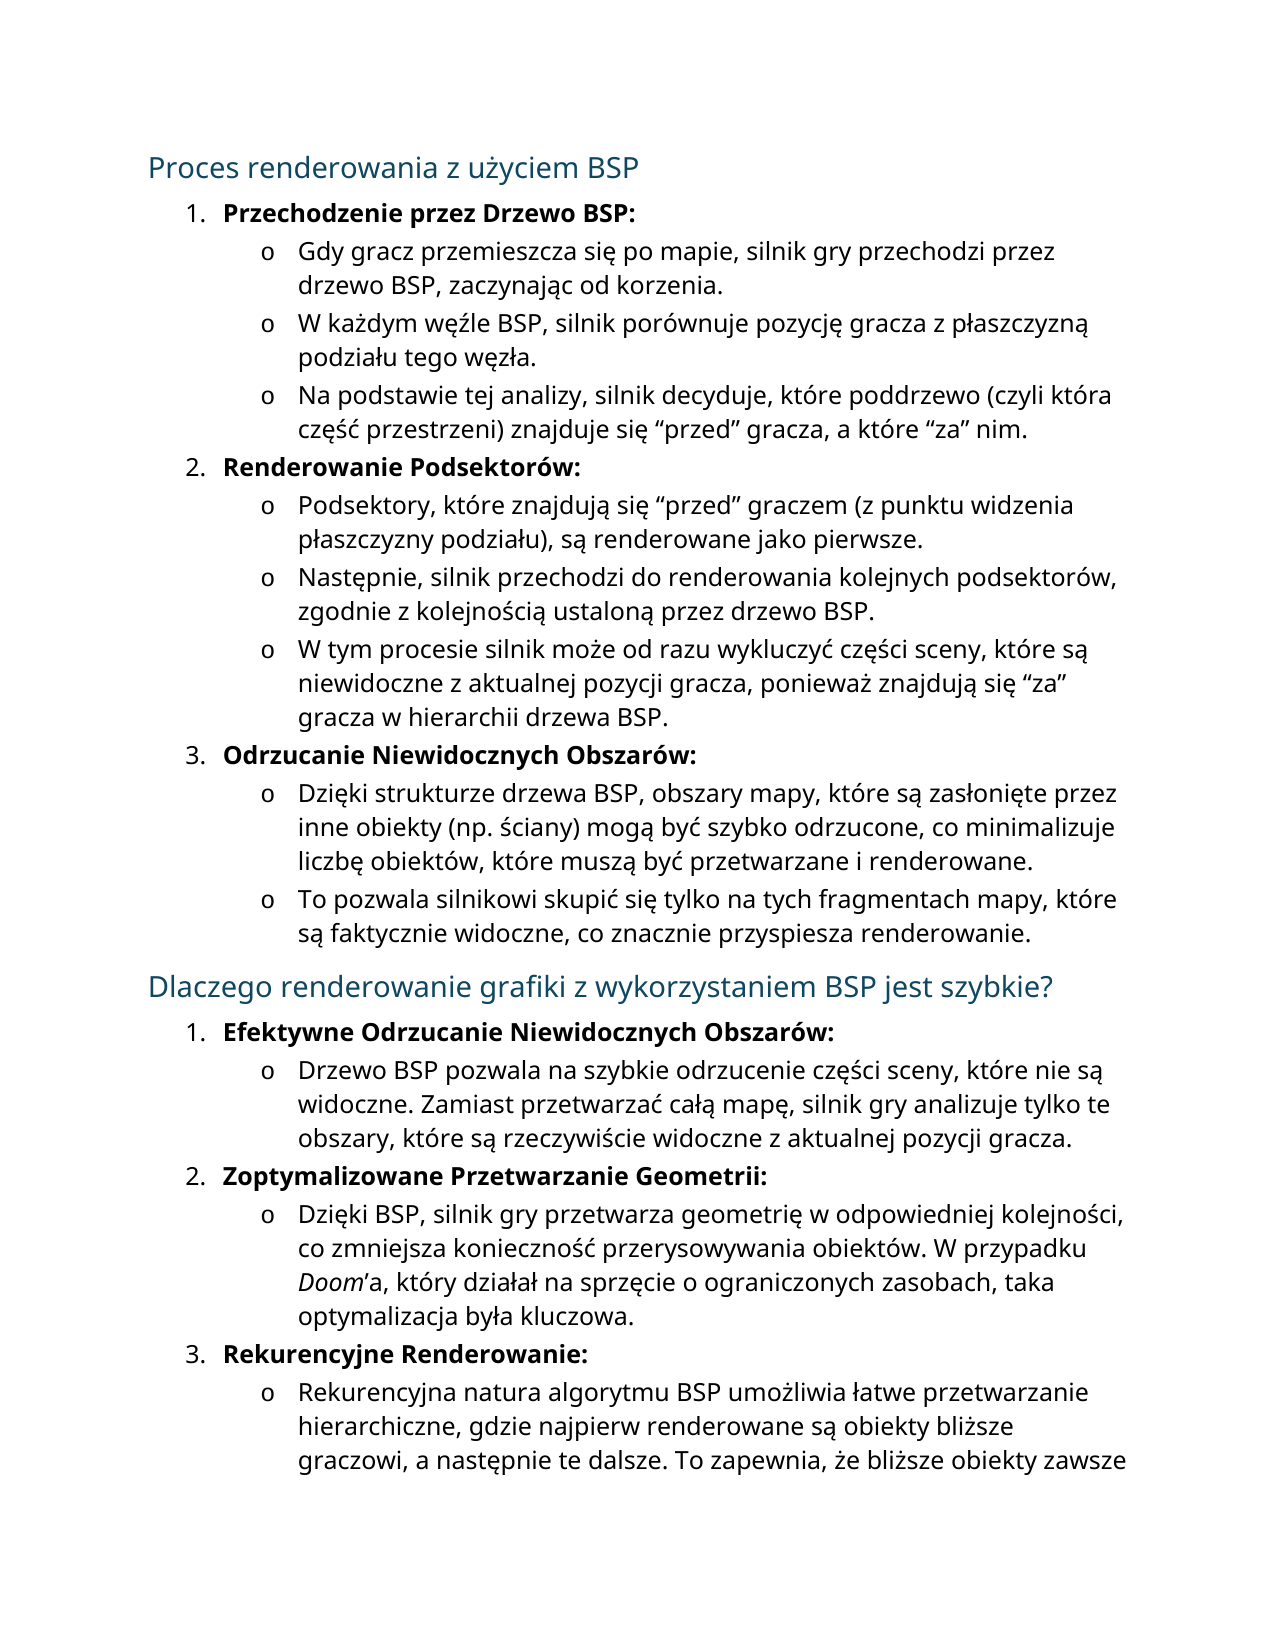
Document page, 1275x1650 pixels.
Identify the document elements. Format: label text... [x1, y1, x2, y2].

list W każdym węźle BSP, silnik porównuje pozycję gracza z płaszczyzną podziału tego węzła. [260, 306, 1127, 374]
list To pozwala silnikowi skupić się tylko na tych fragmentach mapy, które są faktycznie widoczne, co znacznie przyspiesza renderowanie. [260, 882, 1127, 950]
list Rekurencyjne Renderowanie: [185, 1337, 1127, 1371]
list Podsektory, które znajdują się “przed” graczem (z punktu widzenia płaszczyzny podziału), są renderowane jako pierwsze. [260, 487, 1127, 556]
list Renderowanie Podsektorów: [185, 450, 1127, 484]
list Przechodzenie przez Drzewo BSP: [185, 196, 1127, 230]
list Efektywne Odrzucanie Niewidocznych Obszarów: [185, 1015, 1127, 1049]
list Następnie, silnik przechodzi do renderowania kolejnych podsektorów, zgodnie z kolejnością ustaloną przez drzewo BSP. [260, 559, 1127, 628]
list Dzięki BSP, silnik gry przetwarza geometrię w odpowiedniej kolejności, co zmniejsza konieczność przerysowywania obiektów. W przypadku Doom’a, który działał na sprzęcie o ograniczonych zasobach, taka optymalizacja była kluczowa. [260, 1197, 1127, 1333]
list Dzięki strukturze drzewa BSP, obszary mapy, które są zasłonięte przez inne obiekty (np. ściany) mogą być szybko odrzucone, co minimalizuje liczbę obiektów, które muszą być przetwarzane i renderowane. [260, 776, 1127, 878]
list Odrzucanie Niewidocznych Obszarów: [185, 738, 1127, 772]
list Na podstawie tej analizy, silnik decyduje, które poddrzewo (czyli która część przestrzeni) znajduje się “przed” gracza, a które “za” nim. [260, 378, 1127, 446]
list Gdy gracz przemieszcza się po mapie, silnik gry przechodzi przez drzewo BSP, zaczynając od korzenia. [260, 233, 1127, 302]
list Drzewo BSP pozwala na szybkie odrzucenie części sceny, które nie są widoczne. Zamiast przetwarzać całą mapę, silnik gry analizuje tylko te obszary, które są rzeczywiście widoczne z aktualnej pozycji gracza. [260, 1053, 1127, 1155]
list Zoptymalizowane Przetwarzanie Geometrii: [185, 1159, 1127, 1193]
list W tym procesie silnik może od razu wykluczyć części sceny, które są niewidoczne z aktualnej pozycji gracza, ponieważ znajdują się “za” gracza w hierarchii drzewa BSP. [260, 632, 1127, 734]
subtitle Dlaczego renderowanie grafiki z wykorzystaniem BSP jest szybkie? [148, 967, 1127, 1006]
subtitle Proces renderowania z użyciem BSP [148, 148, 1127, 187]
